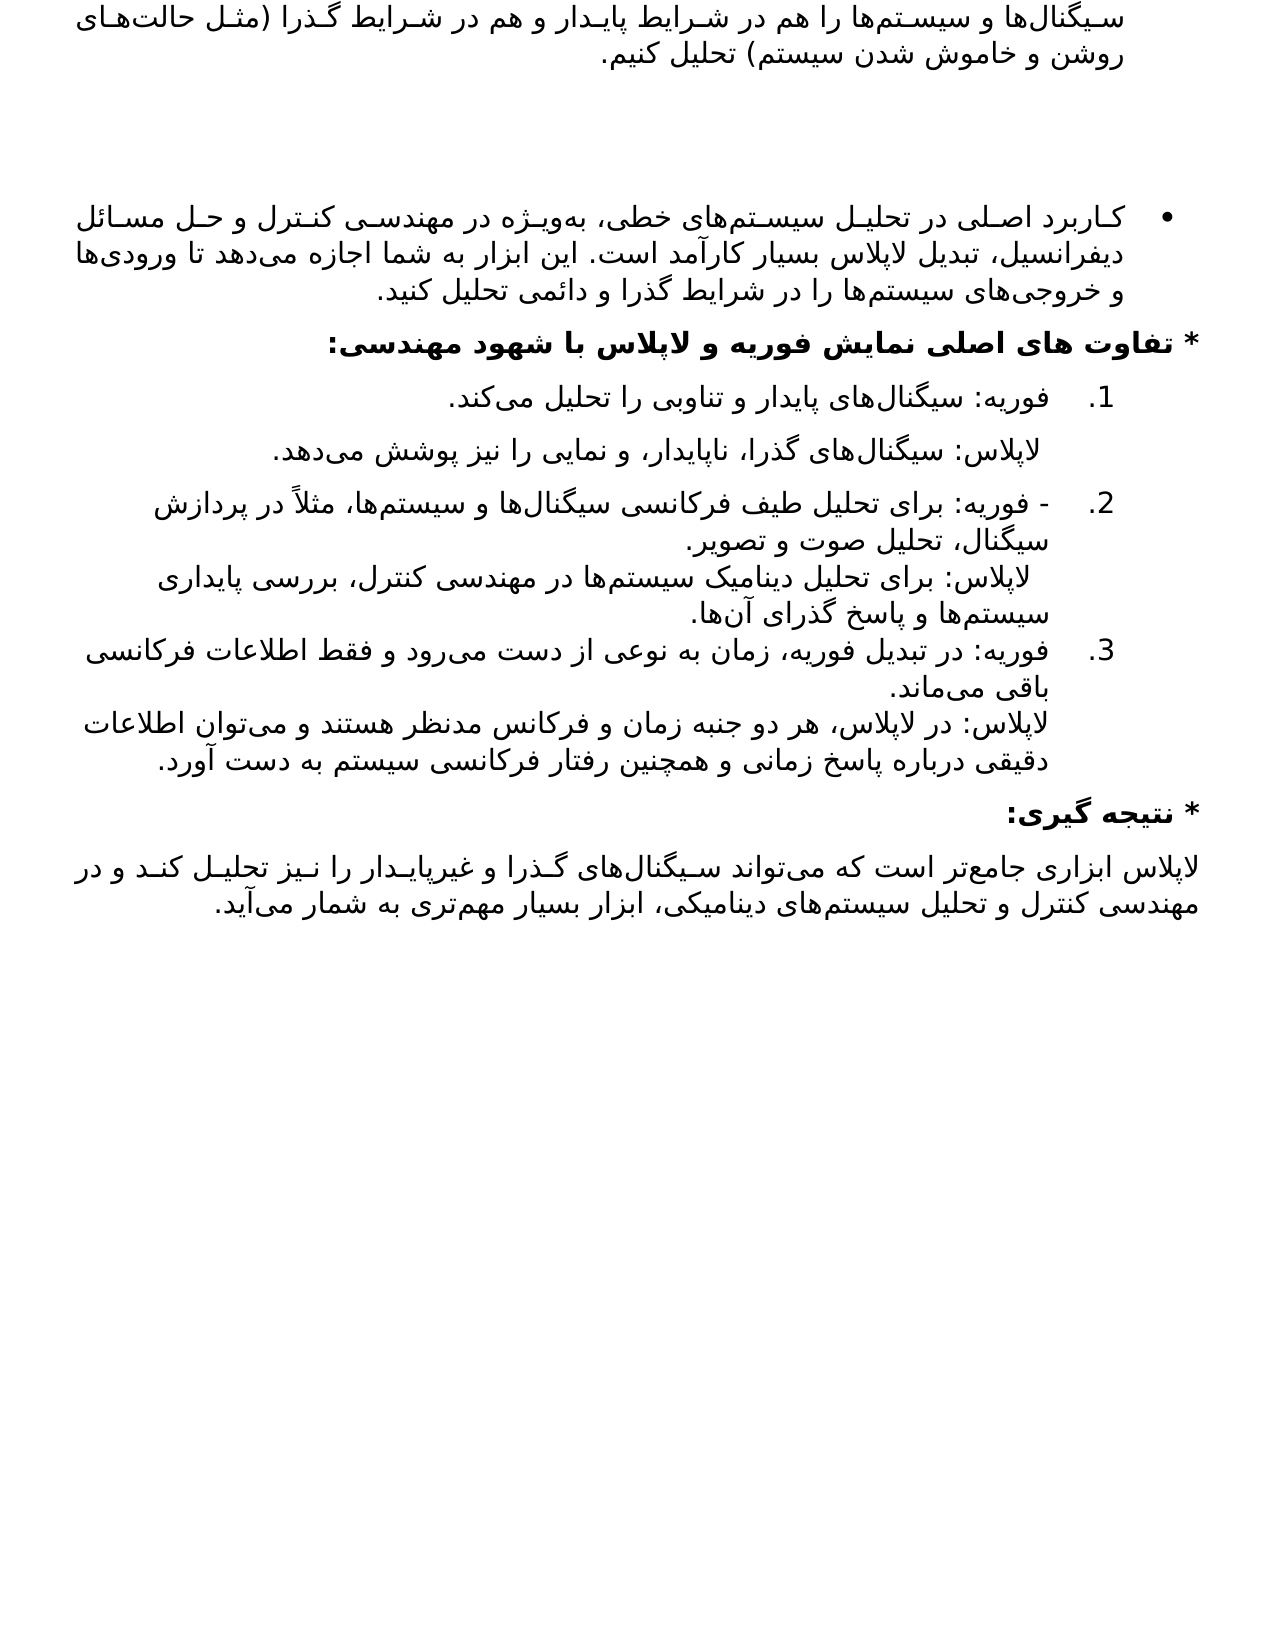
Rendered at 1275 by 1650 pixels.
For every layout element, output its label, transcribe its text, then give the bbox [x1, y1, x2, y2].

list کاربرد اصلی در تحلیل سیستم‌های خطی، به‌ویژه در مهندسی کنترل و حل مسائل دیفرانسیل، تبدیل لاپلاس بسیار کارآمد است. این ابزار به شما اجازه می‌دهد تا ورودی‌ها و خروجی‌های سیستم‌ها را در شرایط گذرا و دائمی تحلیل کنید. [75, 200, 1162, 307]
text * تفاوت های اصلی نمایش فوریه و لاپلاس با شهود مهندسی: [75, 327, 1200, 361]
text لاپلاس: سیگنال‌های گذرا، ناپایدار، و نمایی را نیز پوشش می‌دهد. [75, 433, 1087, 467]
list لاپلاس: برای تحلیل دینامیک سیستم‌ها در مهندسی کنترل، بررسی پایداری سیستم‌ها و پاسخ گذرای آن‌ها. [75, 560, 1050, 631]
list فوریه: سیگنال‌های پایدار و تناوبی را تحلیل می‌کند. [75, 380, 1087, 414]
text لاپلاس ابزاری جامع‌تر است که می‌تواند سیگنال‌های گذرا و غیرپایدار را نیز تحلیل کند و در مهندسی کنترل و تحلیل سیستم‌های دینامیکی، ابزار بسیار مهم‌تری به شمار می‌آید. [75, 850, 1200, 921]
list لاپلاس: در لاپلاس، هر دو جنبه زمان و فرکانس مدنظر هستند و می‌توان اطلاعات دقیقی درباره پاسخ زمانی و همچنین رفتار فرکانسی سیستم به دست آورد. [75, 707, 1050, 777]
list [75, 0, 1162, 71]
text * نتیجه گیری: [75, 797, 1200, 831]
list - فوریه: برای تحلیل طیف فرکانسی سیگنال‌ها و سیستم‌ها، مثلاً در پردازش سیگنال، تحلیل صوت و تصویر. [75, 487, 1087, 557]
list فوریه: در تبدیل فوریه، زمان به نوعی از دست می‌رود و فقط اطلاعات فرکانسی باقی می‌ماند. [75, 633, 1087, 704]
